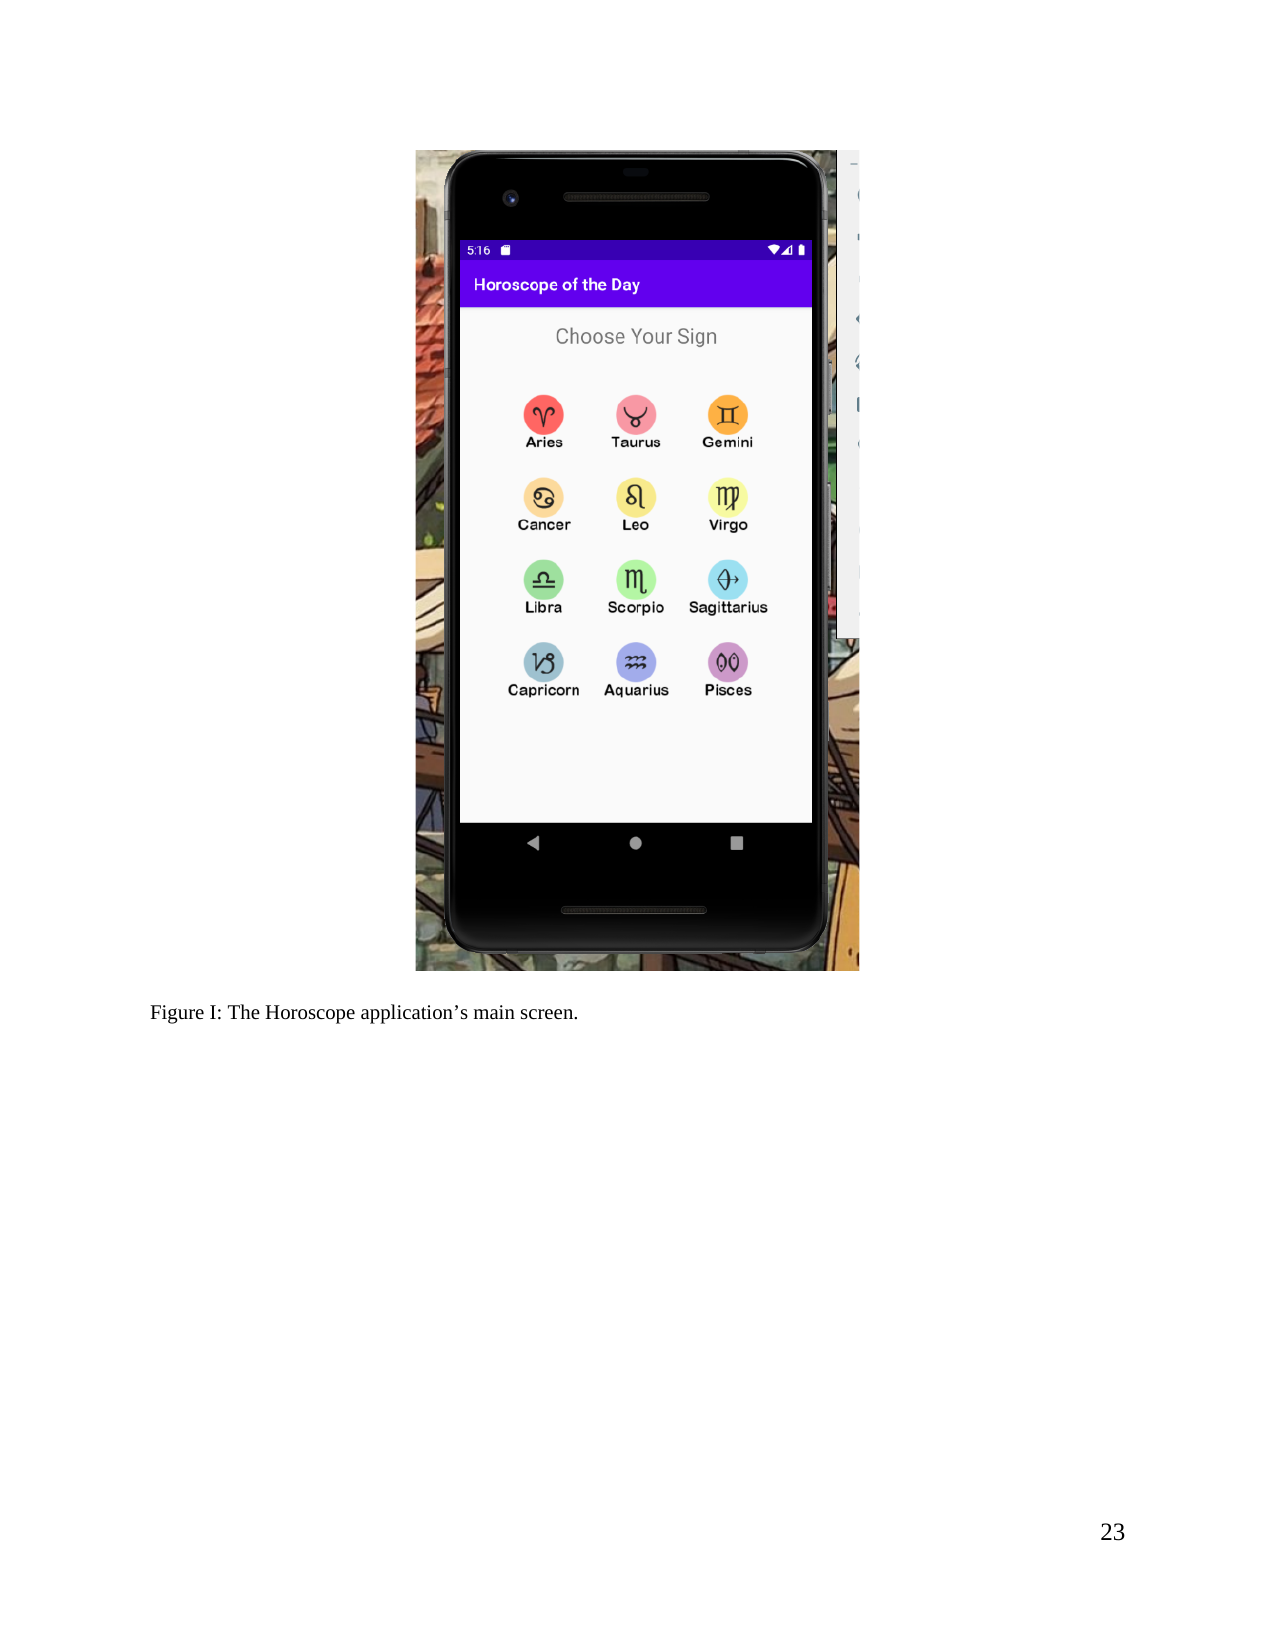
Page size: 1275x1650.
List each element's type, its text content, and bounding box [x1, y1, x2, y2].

list Figure I: The Horoscope application’s main screen. [150, 1000, 1125, 1024]
picture [415, 150, 860, 971]
